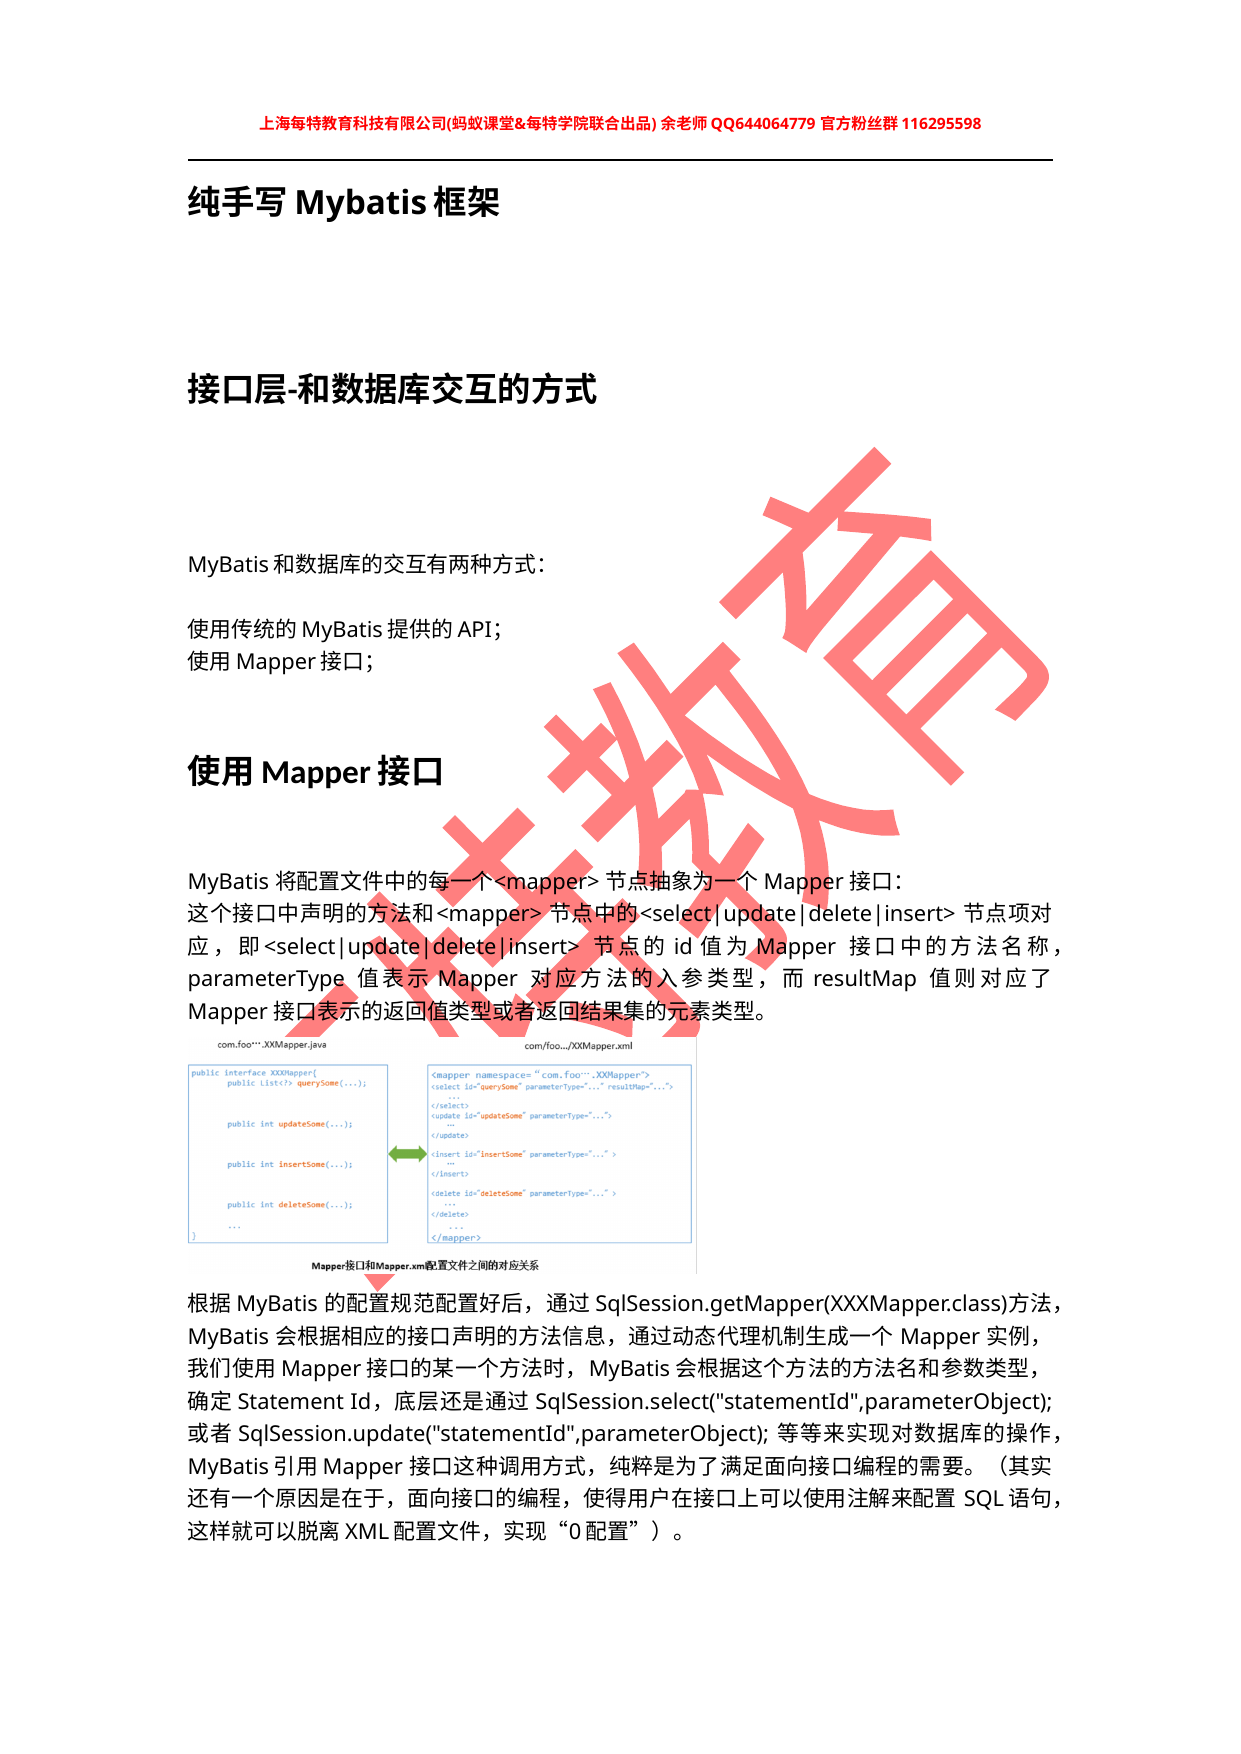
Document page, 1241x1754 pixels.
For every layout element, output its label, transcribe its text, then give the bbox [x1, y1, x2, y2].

text MyBatis 将配置文件中的每一个<mapper> 节点抽象为一个 Mapper 接口： [187, 863, 1053, 896]
subtitle 接口层-和数据库交互的方式 [187, 354, 1053, 419]
text MyBatis和数据库的交互有两种方式： [187, 547, 1053, 579]
text 根据MyBatis 的配置规范配置好后，通过SqlSession.getMapper(XXXMapper.class)方法，MyBatis 会根据相应的接口声明的方法信息，通过动态代理机制生成一个Mapper 实例，我们使用Mapper接口的某一个方法时，MyBatis会根据这个方法的方法名和参数类型，确定Statement Id，底层还是通过SqlSession.select("statementId",parameterObject);或者SqlSession.update("statementId",parameterObject); 等等来实现对数据库的操作，MyBatis引用Mapper 接口这种调用方式，纯粹是为了满足面向接口编程的需要。（其实还有一个原因是在于，面向接口的编程，使得用户在接口上可以使用注解来配置SQL语句，这样就可以脱离XML配置文件，实现“0配置”）。 [187, 1286, 1053, 1546]
text 这个接口中声明的方法和<mapper> 节点中的<select|update|delete|insert> 节点项对应，即<select|update|delete|insert> 节点的id值为Mapper 接口中的方法名称，parameterType 值表示Mapper 对应方法的入参类型，而resultMap 值则对应了Mapper 接口表示的返回值类型或者返回结果集的元素类型。 [187, 896, 1053, 1026]
text 使用Mapper接口； [187, 644, 1053, 677]
text 使用传统的MyBatis提供的API； [187, 612, 1053, 644]
subtitle 纯手写Mybatis框架 [187, 167, 1053, 232]
picture [187, 1037, 697, 1274]
subtitle 使用Mapper接口 [187, 736, 1053, 801]
